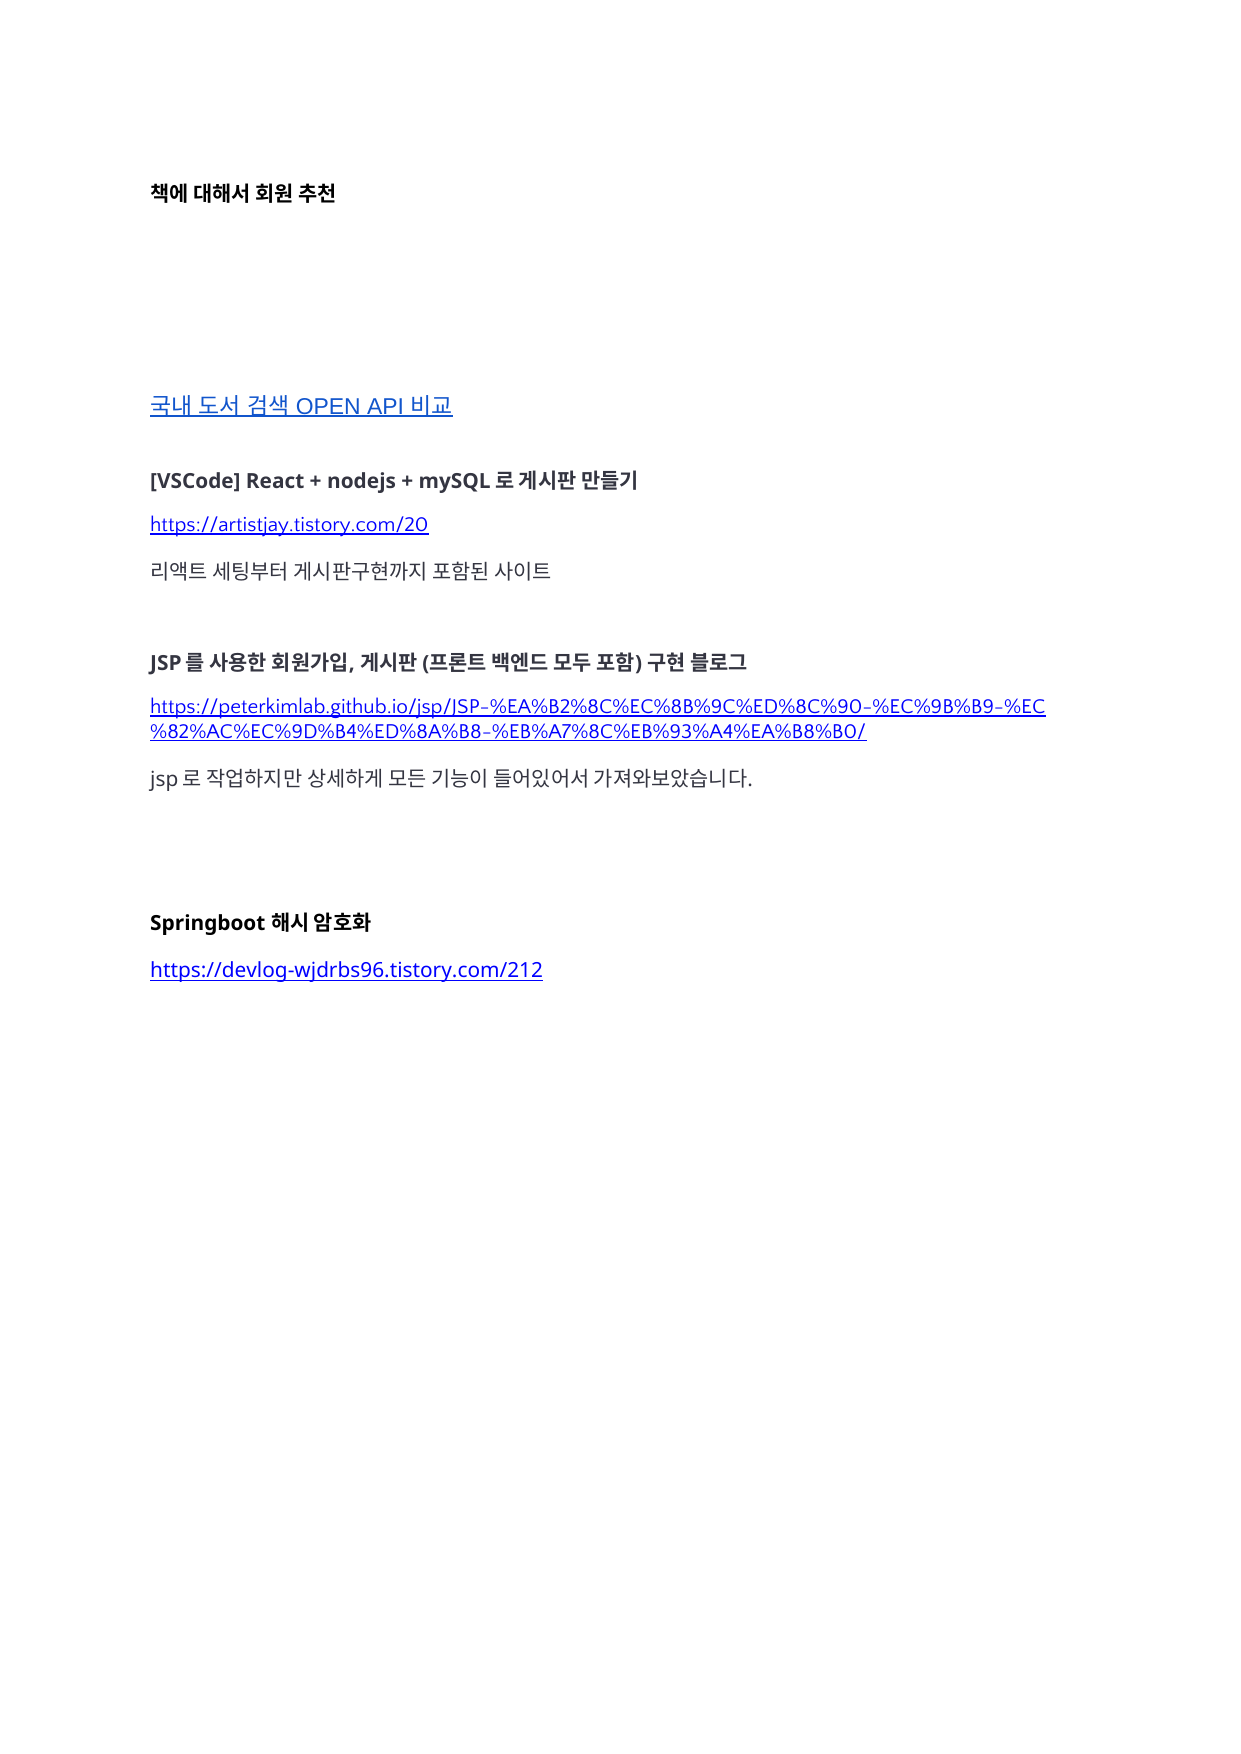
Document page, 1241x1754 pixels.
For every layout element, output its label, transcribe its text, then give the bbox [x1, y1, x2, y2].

text Springboot 해시 암호화 [150, 906, 1090, 936]
text https://peterkimlab.github.io/jsp/JSP-%EA%B2%8C%EC%8B%9C%ED%8C%90-%EC%9B%B9-%EC%82%AC%EC%9D%B4%ED%8A%B8-%EB%A7%8C%EB%93%A4%EA%B8%B0/ [150, 696, 1090, 744]
text 책에 대해서 회원 추천 [150, 177, 1090, 207]
text https://artistjay.tistory.com/20 [150, 514, 1090, 537]
text 국내 도서 검색 OPEN API 비교 [150, 393, 1090, 419]
text https://devlog-wjdrbs96.tistory.com/212 [150, 956, 1090, 984]
